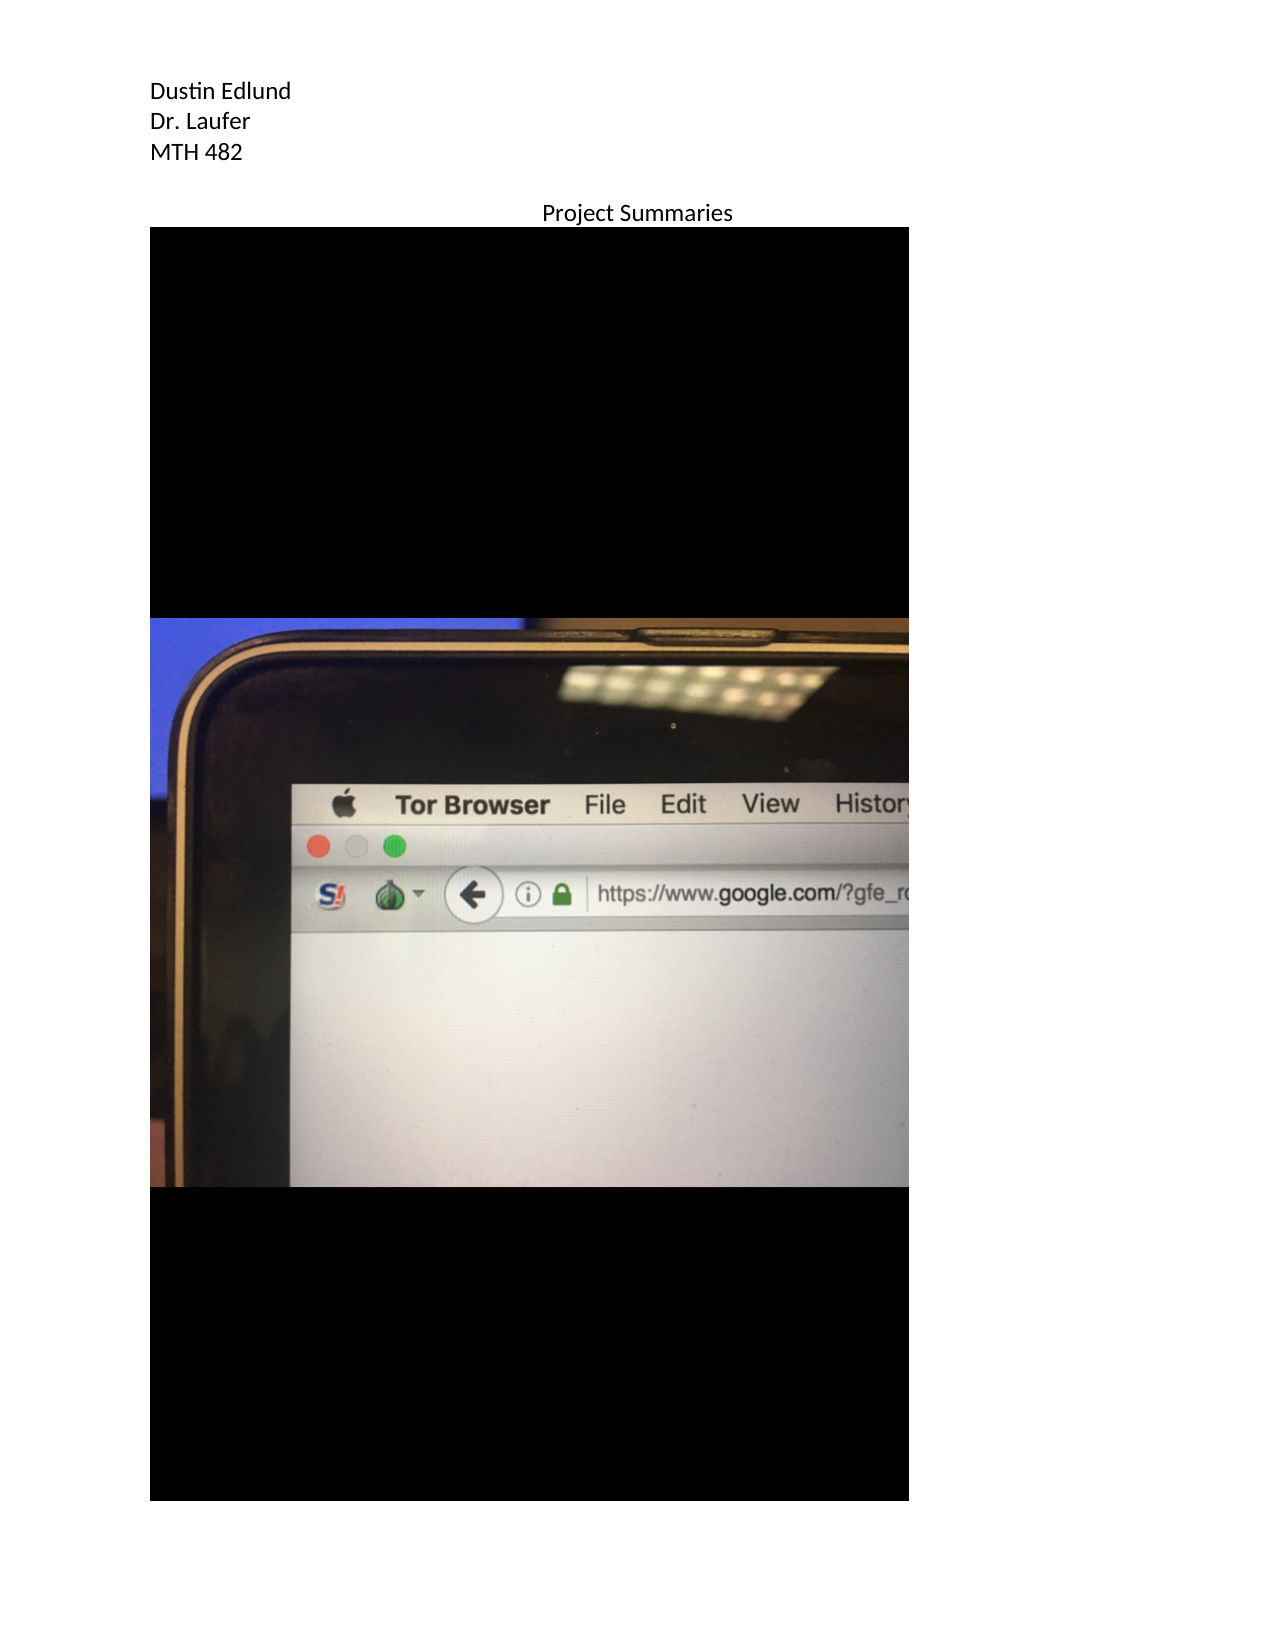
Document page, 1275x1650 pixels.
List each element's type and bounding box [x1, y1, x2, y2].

picture [150, 227, 909, 1501]
